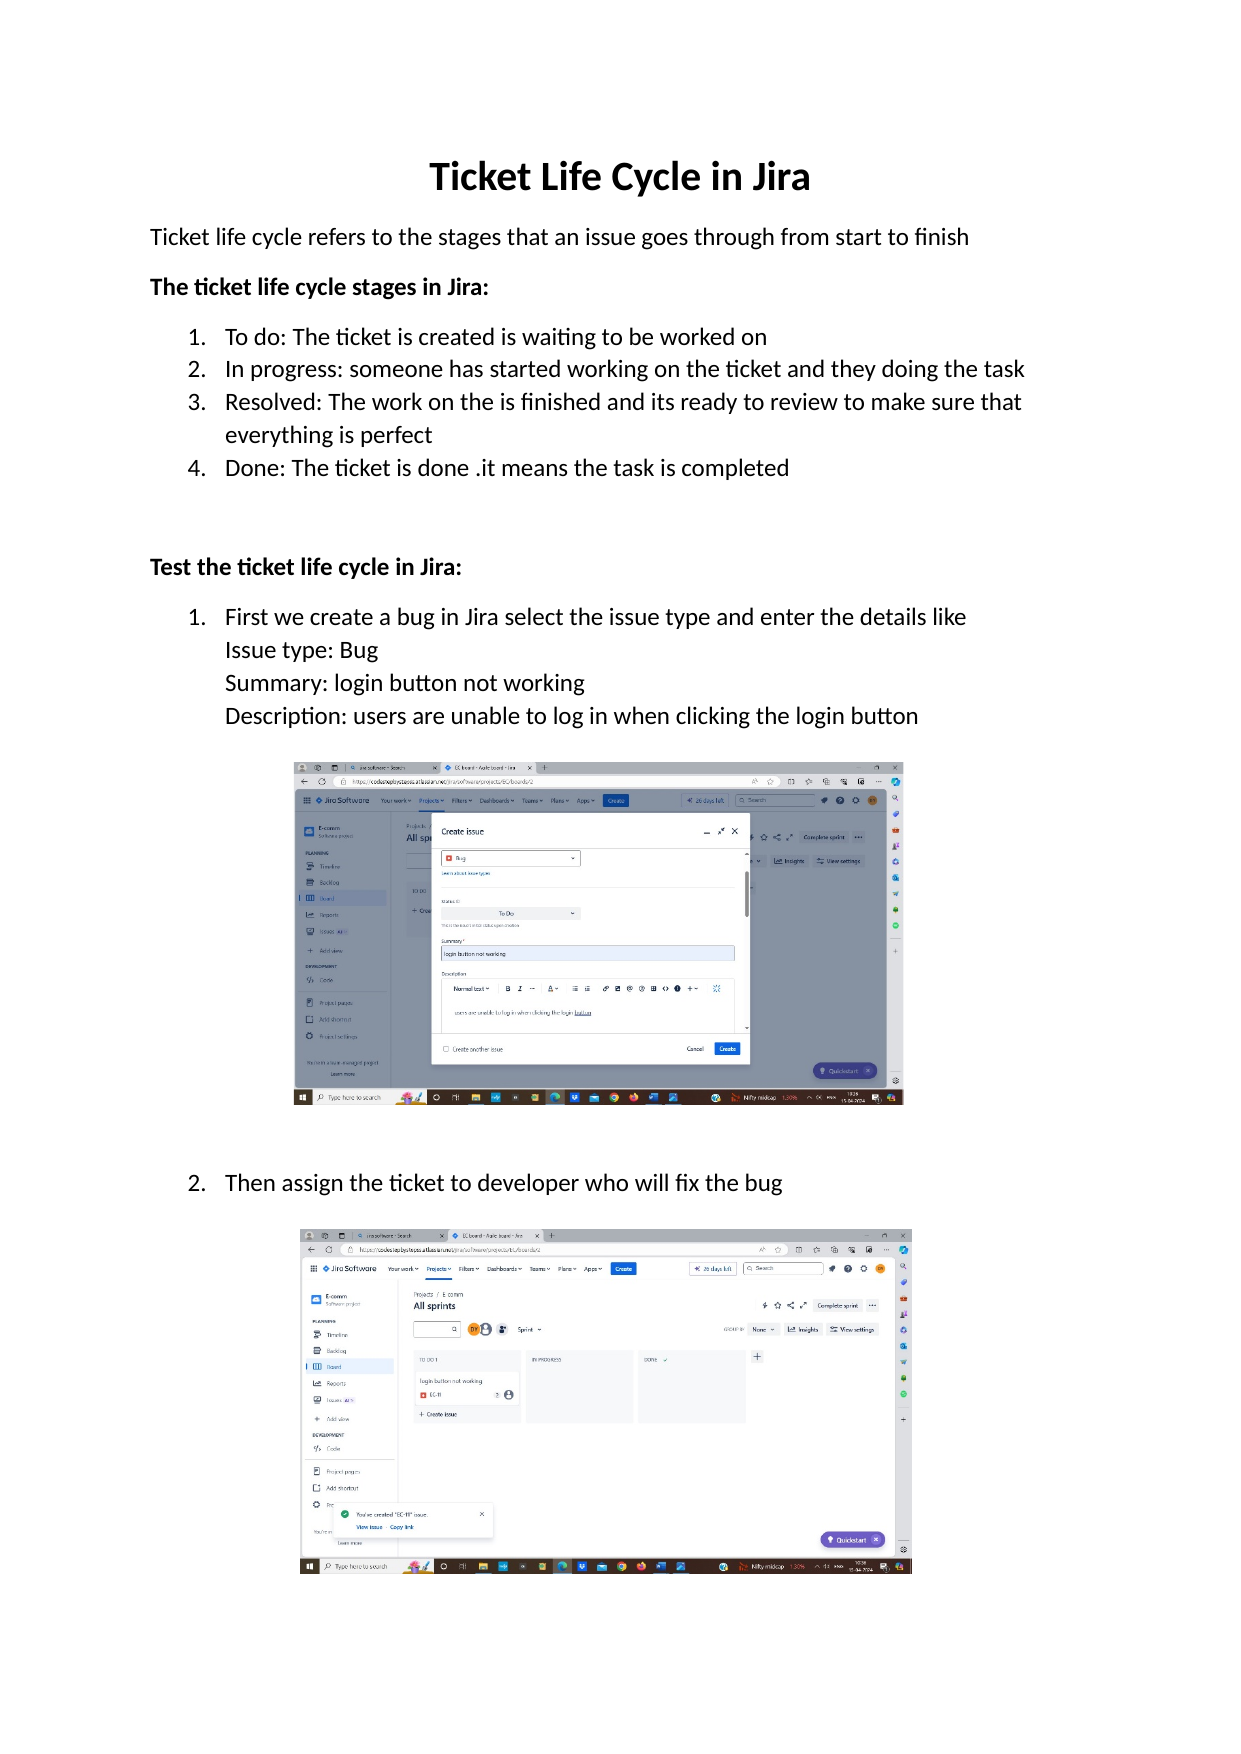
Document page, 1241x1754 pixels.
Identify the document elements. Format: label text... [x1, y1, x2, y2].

list Done: The ticket is done .it means the task is completed [187, 452, 1090, 483]
list To do: The ticket is created is waiting to be worked on [187, 321, 1090, 351]
list Issue type: Bug [225, 634, 1090, 664]
picture [300, 1229, 912, 1574]
list Then assign the ticket to developer who will fix the bug [187, 1167, 1090, 1198]
text Ticket life cycle refers to the stages that an issue goes through from start to finish [150, 222, 1090, 252]
text The ticket life cycle stages in Jira: [150, 271, 1090, 302]
list Summary: login button not working [225, 667, 1090, 697]
text Test the ticket life cycle in Jira: [150, 552, 1090, 582]
list Resolved: The work on the is finished and its ready to review to make sure that everything is perfect [187, 387, 1090, 450]
list First we create a bug in Jira select the issue type and enter the details like [187, 601, 1090, 632]
list In progress: someone has started working on the ticket and they doing the task [187, 354, 1090, 384]
text Ticket Life Cycle in Jira [150, 150, 1090, 201]
list Description: users are unable to log in when clicking the login button [225, 700, 1090, 730]
picture [293, 762, 904, 1105]
